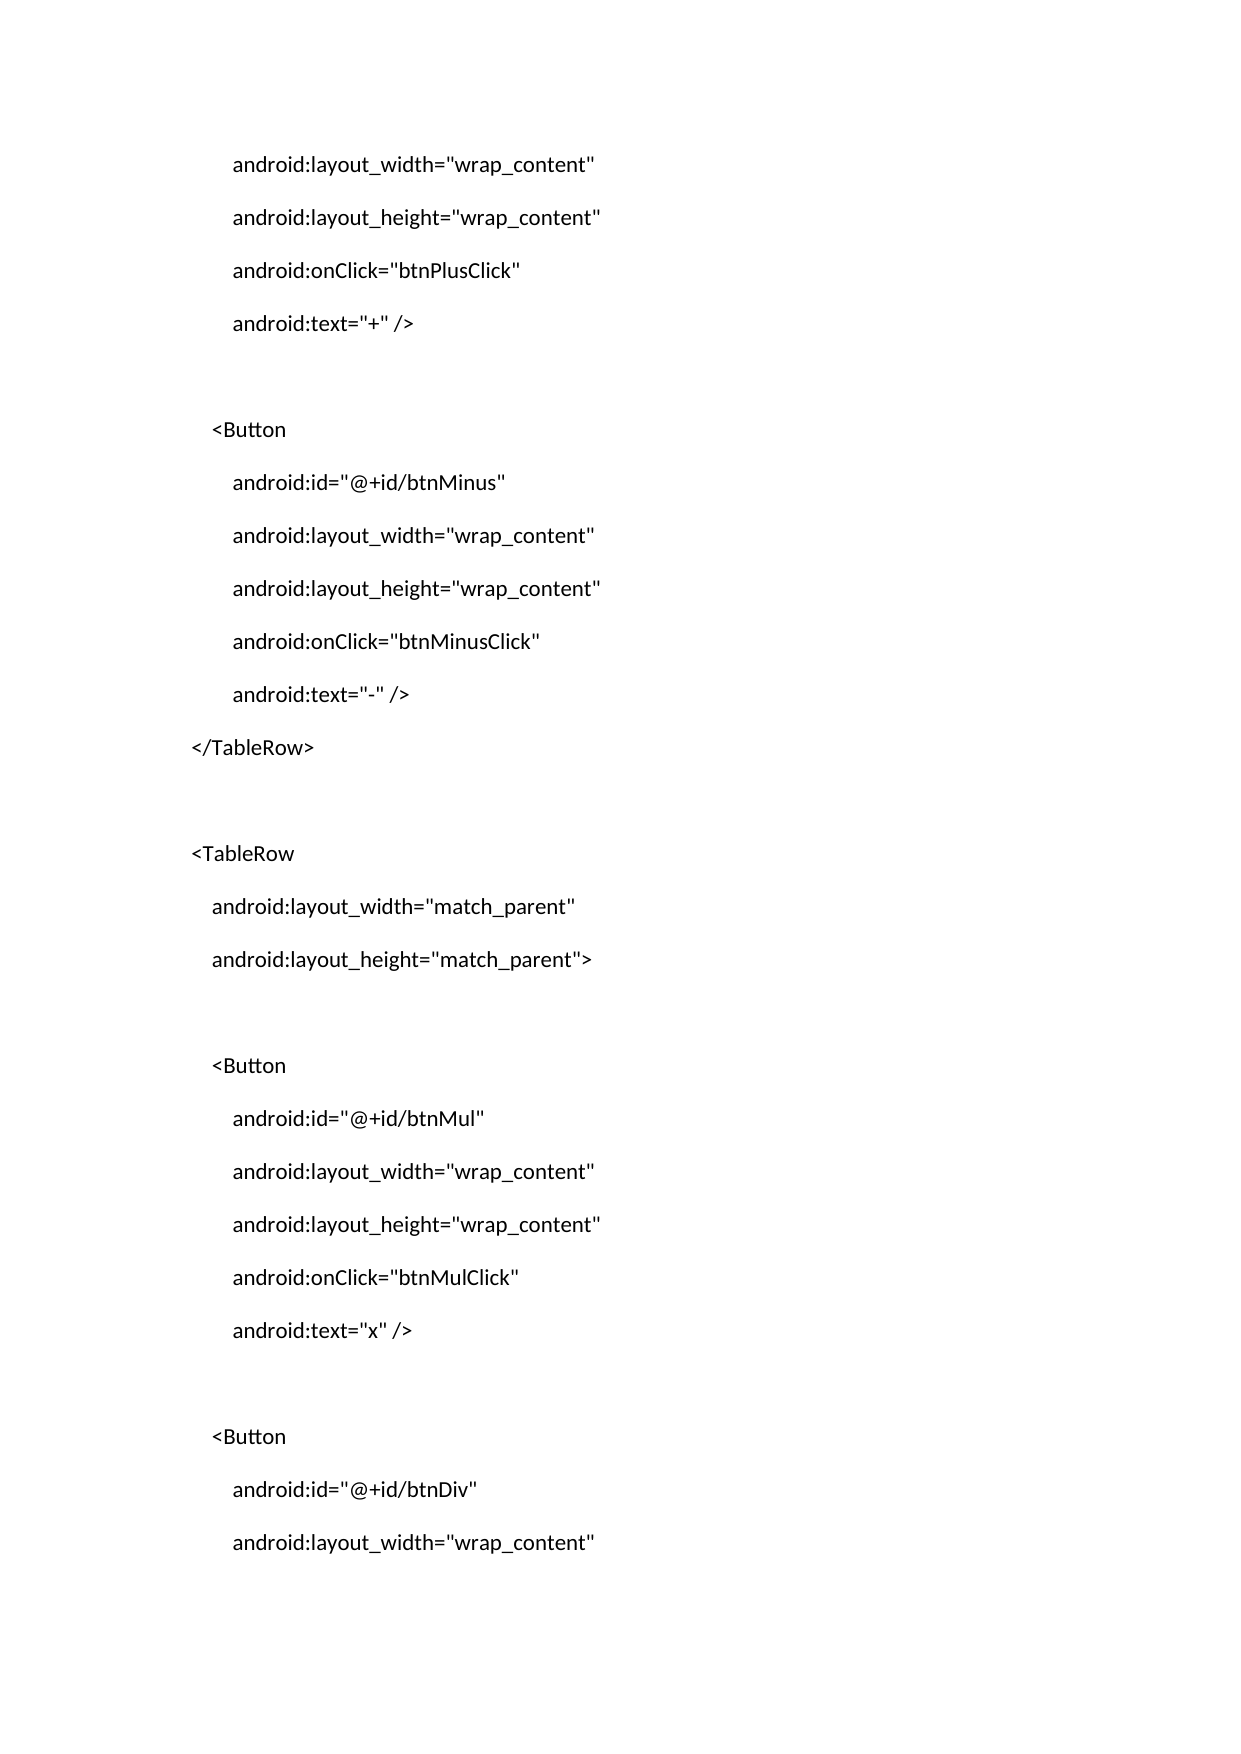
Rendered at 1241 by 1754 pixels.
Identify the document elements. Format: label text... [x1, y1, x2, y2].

text android:layout_width="wrap_content" [150, 521, 1090, 549]
text android:id="@+id/btnDiv" [150, 1476, 1090, 1503]
text android:layout_height="wrap_content" [150, 574, 1090, 602]
text <Button [150, 1422, 1090, 1451]
text android:layout_width="wrap_content" [150, 1528, 1090, 1557]
text android:text="-" /> [150, 680, 1090, 708]
text android:layout_height="match_parent"> [150, 945, 1090, 973]
text android:layout_height="wrap_content" [150, 1210, 1090, 1238]
text android:layout_height="wrap_content" [150, 203, 1090, 231]
text android:onClick="btnPlusClick" [150, 256, 1090, 284]
text <Button [150, 1051, 1090, 1079]
text android:layout_width="wrap_content" [150, 150, 1090, 178]
text <TableRow [150, 839, 1090, 867]
text android:id="@+id/btnMinus" [150, 468, 1090, 496]
text android:layout_width="wrap_content" [150, 1157, 1090, 1185]
text android:text="x" /> [150, 1316, 1090, 1344]
text android:layout_width="match_parent" [150, 892, 1090, 920]
text <Button [150, 415, 1090, 443]
text android:text="+" /> [150, 309, 1090, 337]
text </TableRow> [150, 733, 1090, 761]
text android:onClick="btnMinusClick" [150, 627, 1090, 655]
text android:onClick="btnMulClick" [150, 1263, 1090, 1291]
text android:id="@+id/btnMul" [150, 1104, 1090, 1132]
